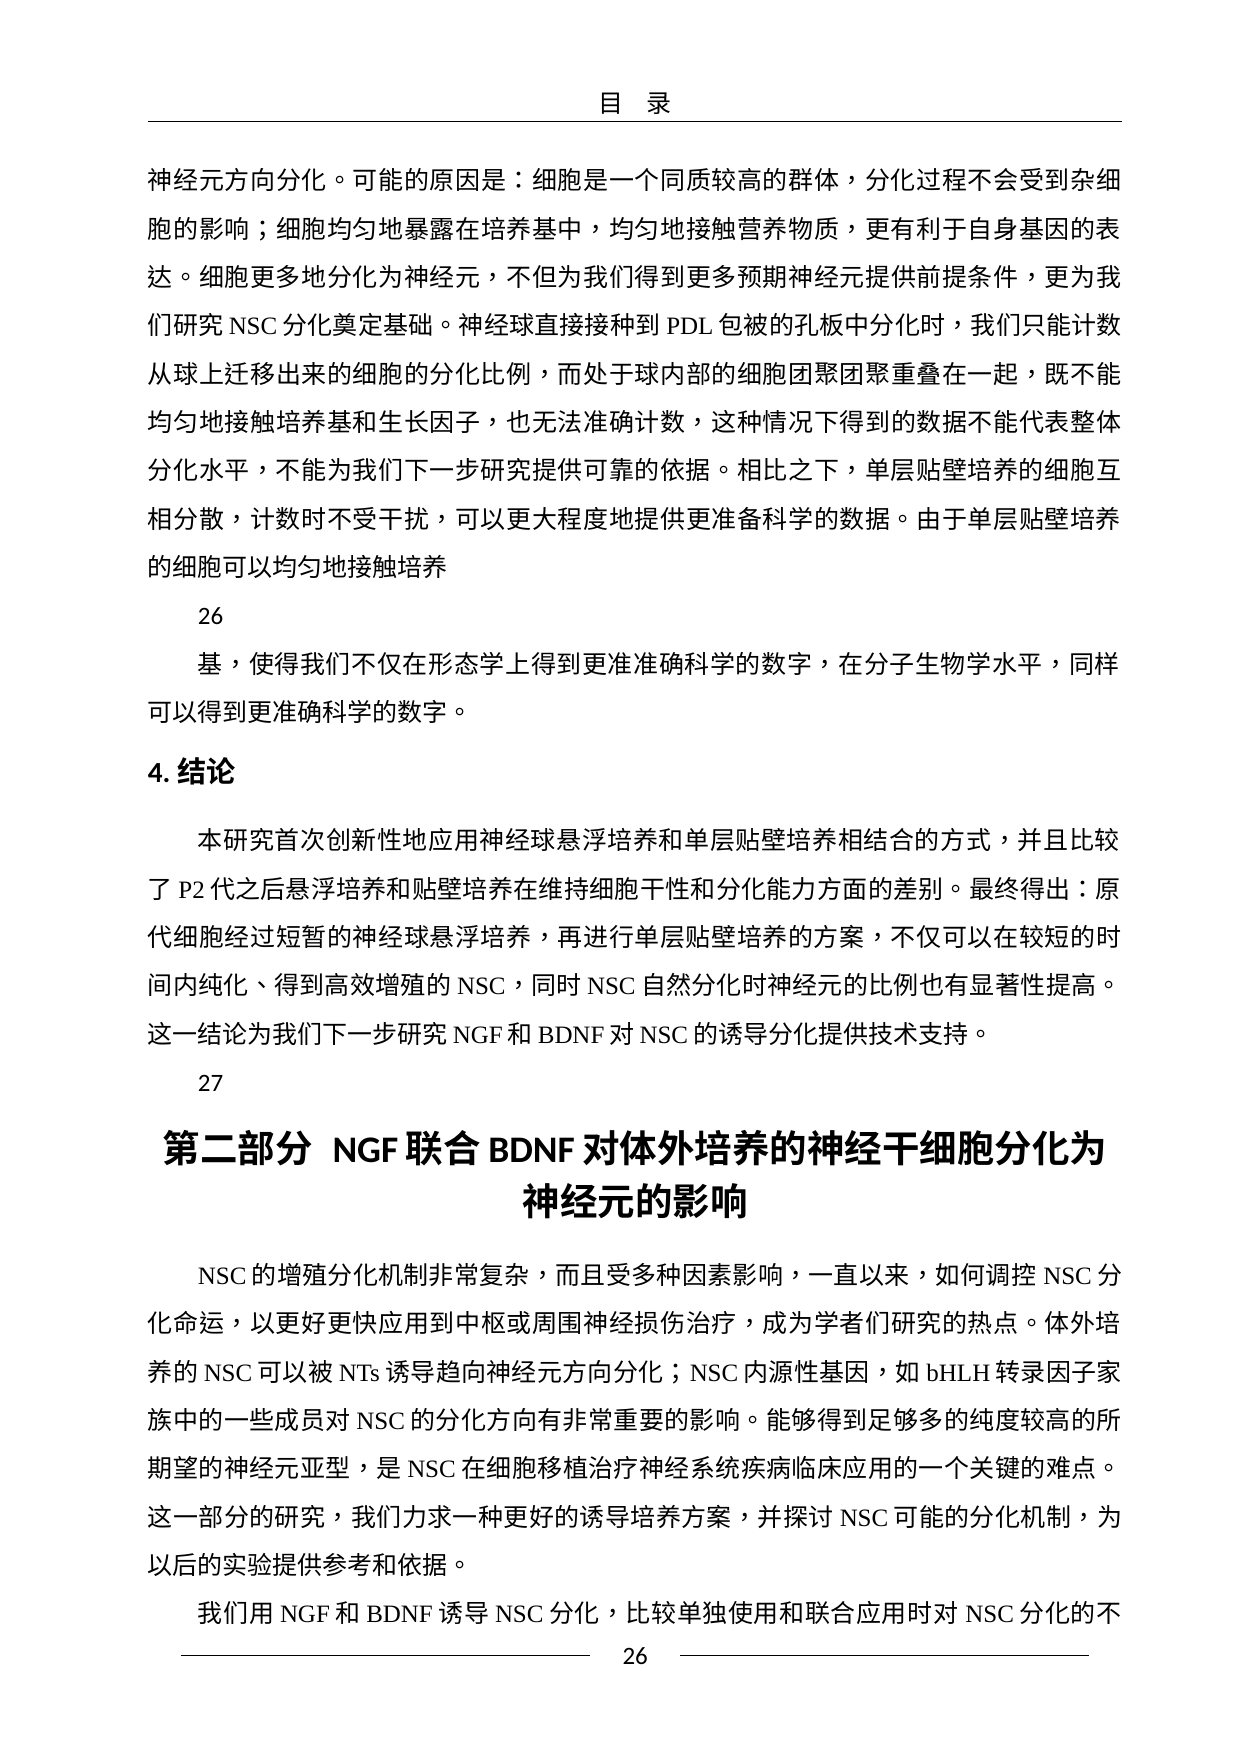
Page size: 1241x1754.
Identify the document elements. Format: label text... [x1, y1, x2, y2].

subtitle 4. 结论 [148, 752, 1122, 791]
text 基，使得我们不仅在形态学上得到更准准确科学的数字，在分子生物学水平，同样可以得到更准确科学的数字。 [148, 631, 1122, 728]
text NSC的增殖分化机制非常复杂，而且受多种因素影响，一直以来，如何调控NSC分化命运，以更好更快应用到中枢或周围神经损伤治疗，成为学者们研究的热点。体外培养的NSC可以被NTs诱导趋向神经元方向分化；NSC内源性基因，如bHLH转录因子家族中的一些成员对NSC的分化方向有非常重要的影响。能够得到足够多的纯度较高的所期望的神经元亚型，是NSC在细胞移植治疗神经系统疾病临床应用的一个关键的难点。这一部分的研究，我们力求一种更好的诱导培养方案，并探讨NSC可能的分化机制，为以后的实验提供参考和依据。 [148, 1242, 1122, 1581]
text 本研究首次创新性地应用神经球悬浮培养和单层贴壁培养相结合的方式，并且比较了P2代之后悬浮培养和贴壁培养在维持细胞干性和分化能力方面的差别。最终得出：原代细胞经过短暂的神经球悬浮培养，再进行单层贴壁培养的方案，不仅可以在较短的时间内纯化、得到高效增殖的NSC，同时NSC自然分化时神经元的比例也有显著性提高。这一结论为我们下一步研究NGF和BDNF对NSC的诱导分化提供技术支持。 [148, 808, 1122, 1049]
subtitle 第二部分 NGF联合BDNF对体外培养的神经干细胞分化为神经元的影响 [148, 1122, 1122, 1226]
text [148, 1581, 1122, 1629]
text 27 [148, 1049, 1122, 1098]
text 26 [148, 583, 1122, 631]
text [148, 148, 1122, 583]
